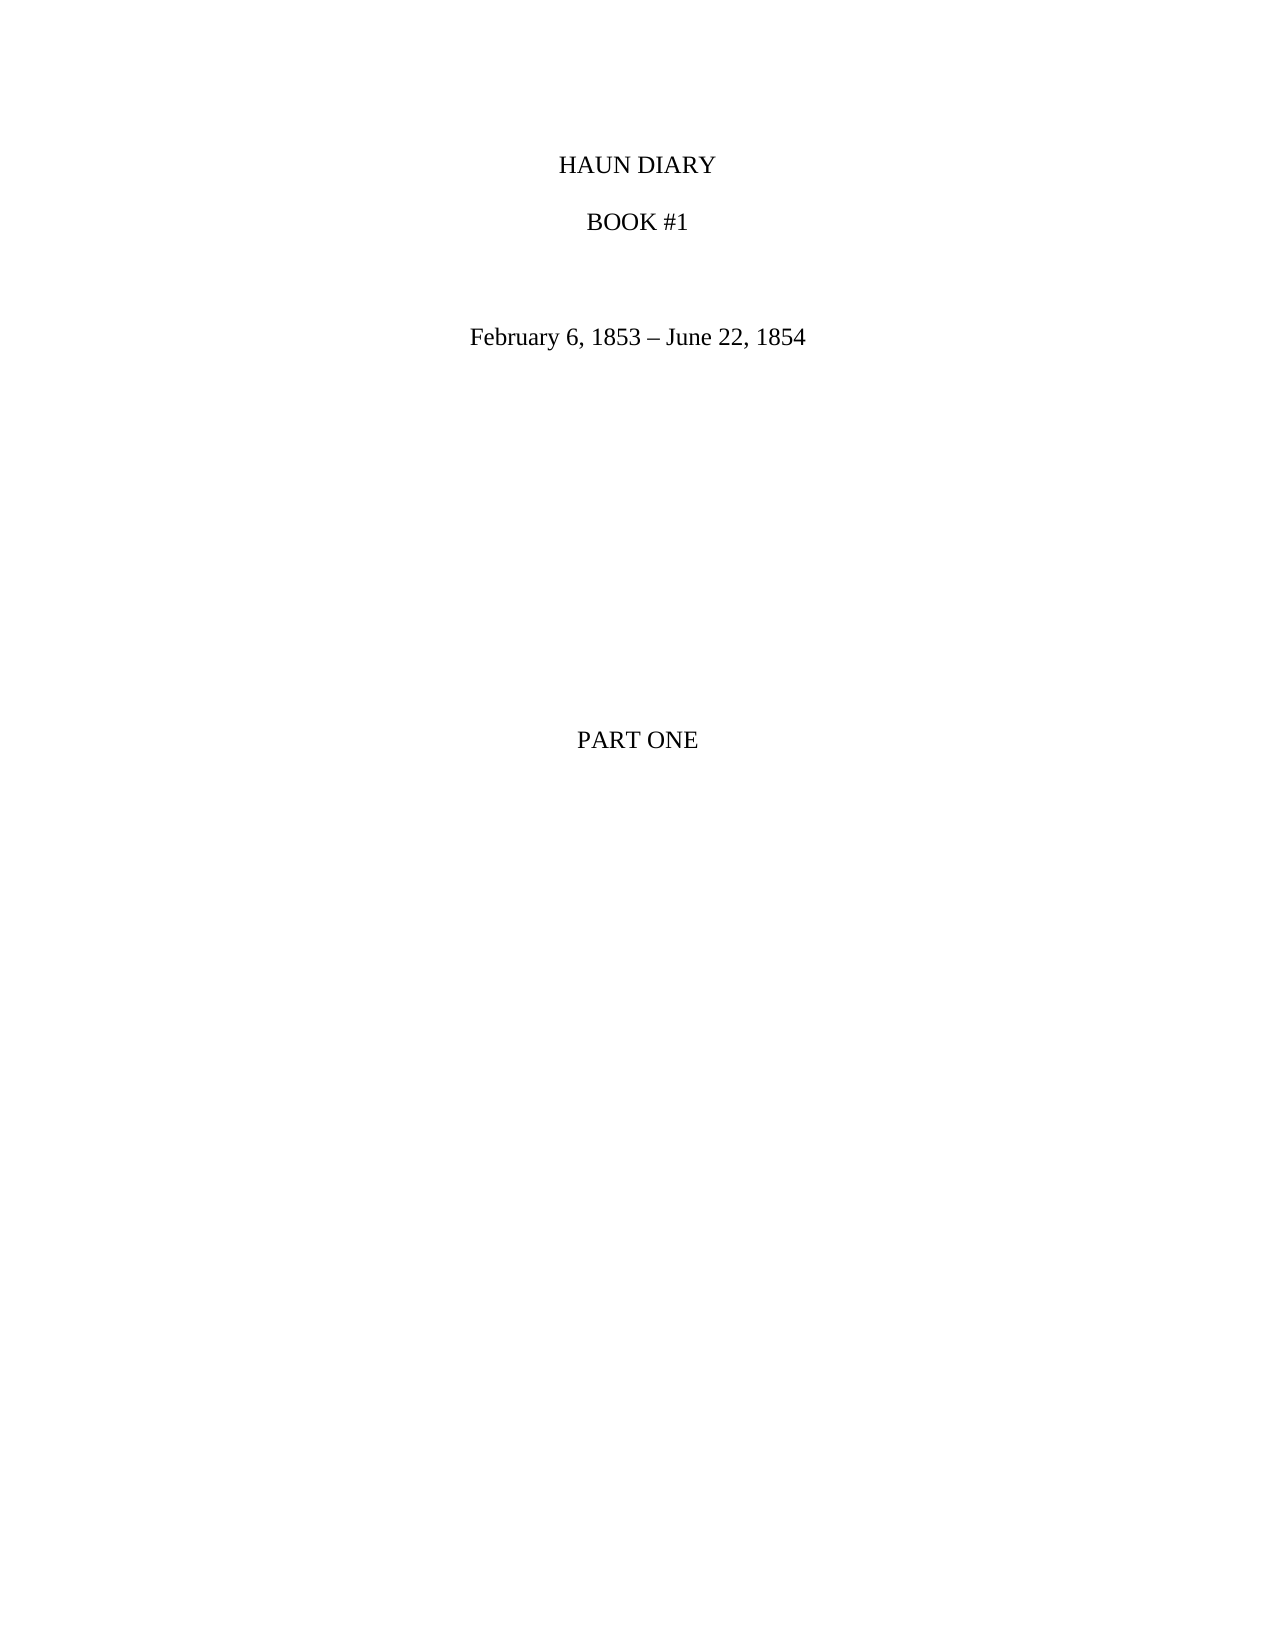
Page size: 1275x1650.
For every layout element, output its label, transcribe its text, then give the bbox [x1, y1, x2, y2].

text BOOK #1 [150, 207, 1125, 236]
text PART ONE [150, 725, 1125, 754]
text February 6, 1853 – June 22, 1854 [150, 322, 1125, 351]
text HAUN DIARY [150, 150, 1125, 179]
